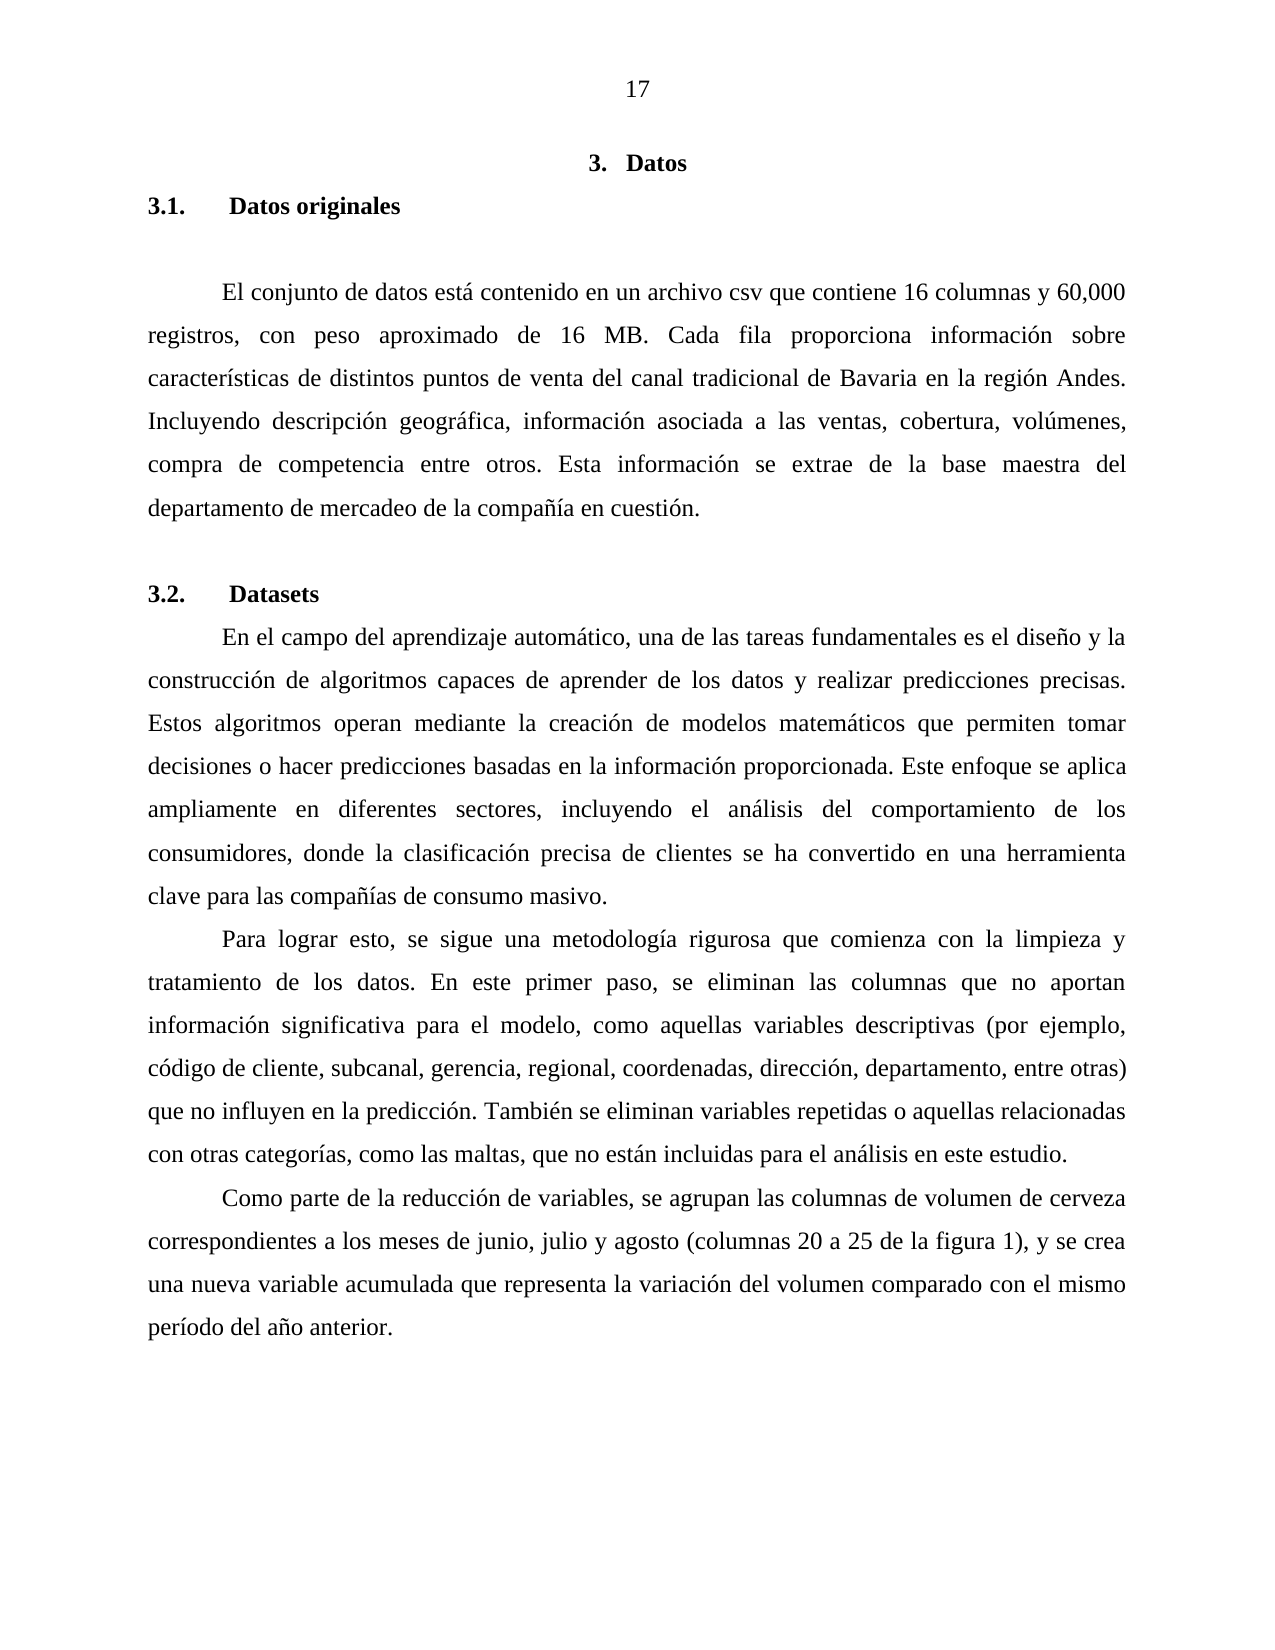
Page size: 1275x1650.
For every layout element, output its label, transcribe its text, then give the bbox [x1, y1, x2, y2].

subtitle Datasets [148, 579, 1127, 608]
text En el campo del aprendizaje automático, una de las tareas fundamentales es el diseño y la construcción de algoritmos capaces de aprender de los datos y realizar predicciones precisas. Estos algoritmos operan mediante la creación de modelos matemáticos que permiten tomar decisiones o hacer predicciones basadas en la información proporcionada. Este enfoque se aplica ampliamente en diferentes sectores, incluyendo el análisis del comportamiento de los consumidores, donde la clasificación precisa de clientes se ha convertido en una herramienta clave para las compañías de consumo masivo. [148, 622, 1127, 909]
subtitle Datos [148, 148, 1127, 176]
subtitle Datos originales [148, 191, 1127, 219]
text El conjunto de datos está contenido en un archivo csv que contiene 16 columnas y 60,000 registros, con peso aproximado de 16 MB. Cada fila proporciona información sobre características de distintos puntos de venta del canal tradicional de Bavaria en la región Andes. Incluyendo descripción geográfica, información asociada a las ventas, cobertura, volúmenes, compra de competencia entre otros. Esta información se extrae de la base maestra del departamento de mercadeo de la compañía en cuestión. [148, 277, 1127, 521]
text Como parte de la reducción de variables, se agrupan las columnas de volumen de cerveza correspondientes a los meses de junio, julio y agosto (columnas 20 a 25 de la figura 1), y se crea una nueva variable acumulada que representa la variación del volumen comparado con el mismo período del año anterior. [148, 1183, 1127, 1341]
text Para lograr esto, se sigue una metodología rigurosa que comienza con la limpieza y tratamiento de los datos. En este primer paso, se eliminan las columnas que no aportan información significativa para el modelo, como aquellas variables descriptivas (por ejemplo, código de cliente, subcanal, gerencia, regional, coordenadas, dirección, departamento, entre otras) que no influyen en la predicción. También se eliminan variables repetidas o aquellas relacionadas con otras categorías, como las maltas, que no están incluidas para el análisis en este estudio. [148, 924, 1127, 1168]
